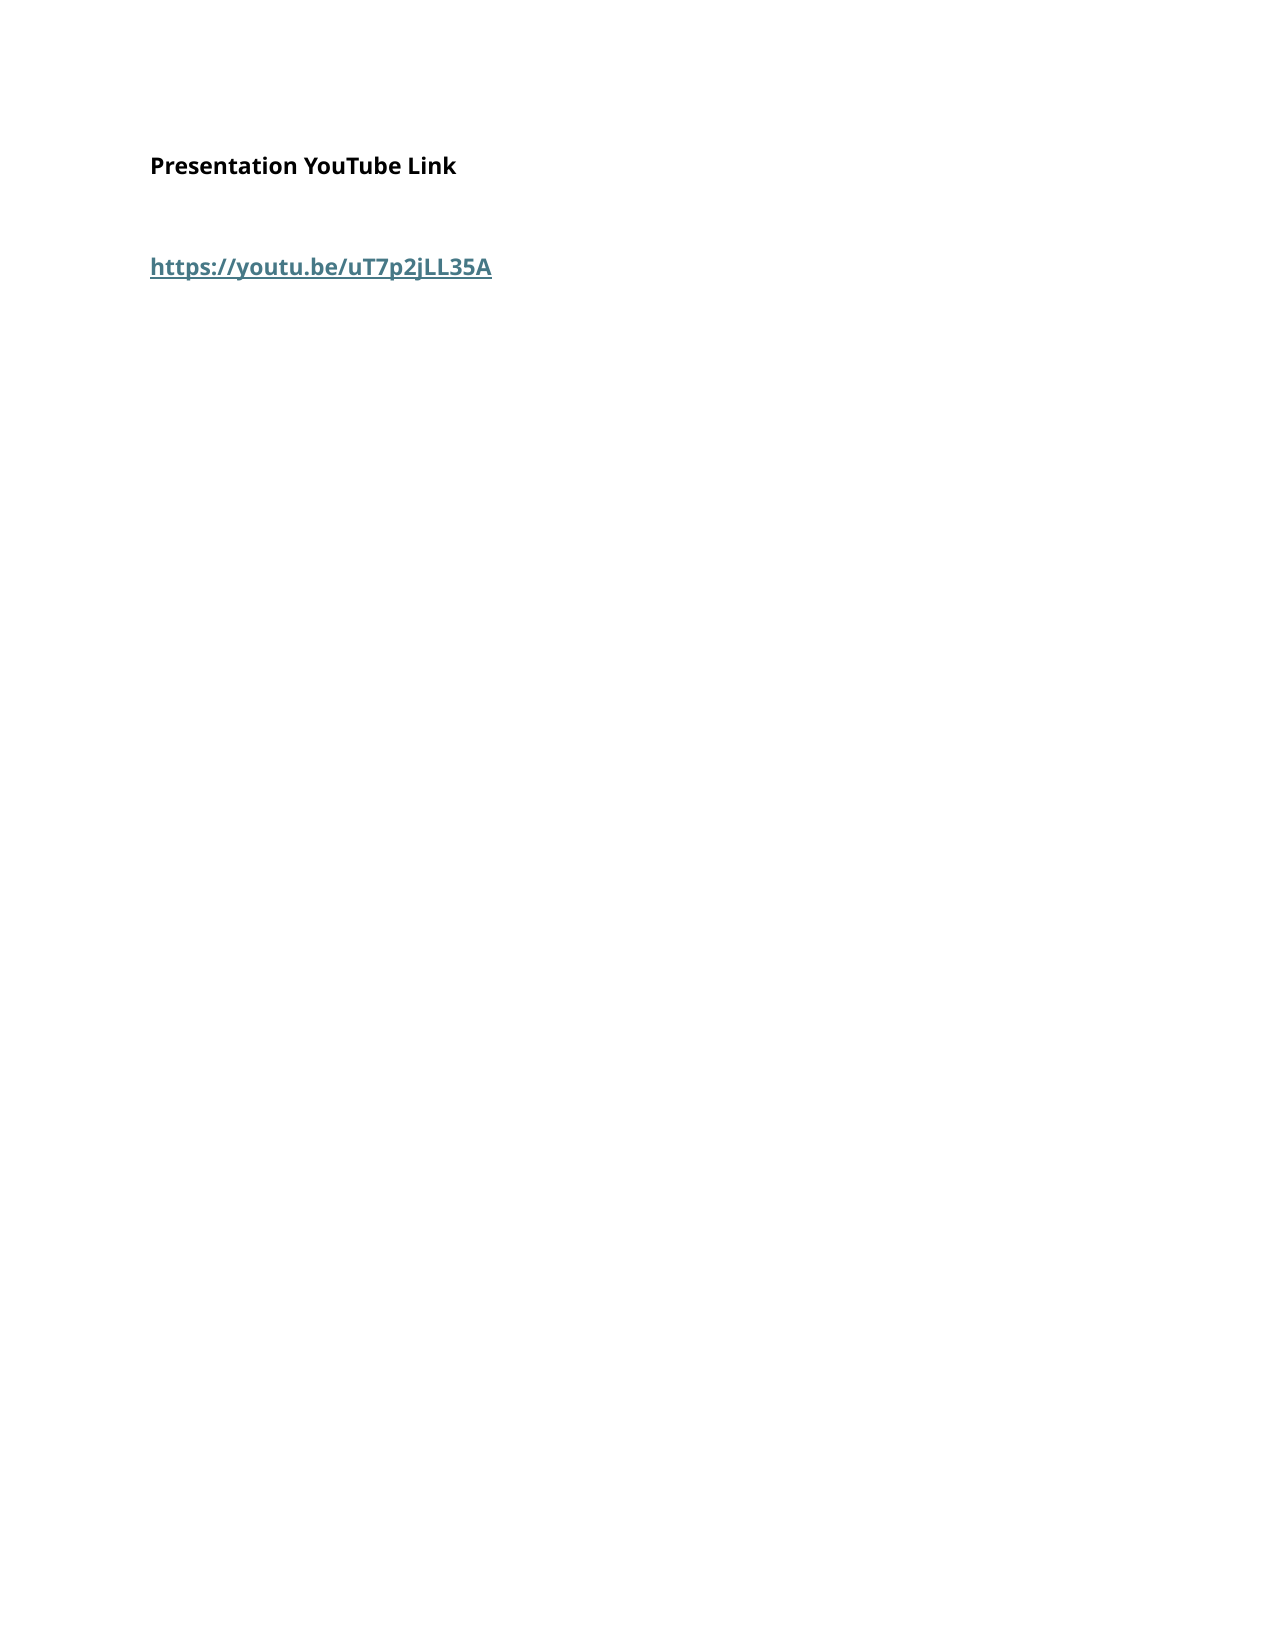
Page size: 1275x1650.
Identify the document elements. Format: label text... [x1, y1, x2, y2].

text Presentation YouTube Link [150, 150, 1125, 181]
text https://youtu.be/uT7p2jLL35A [150, 251, 1125, 282]
